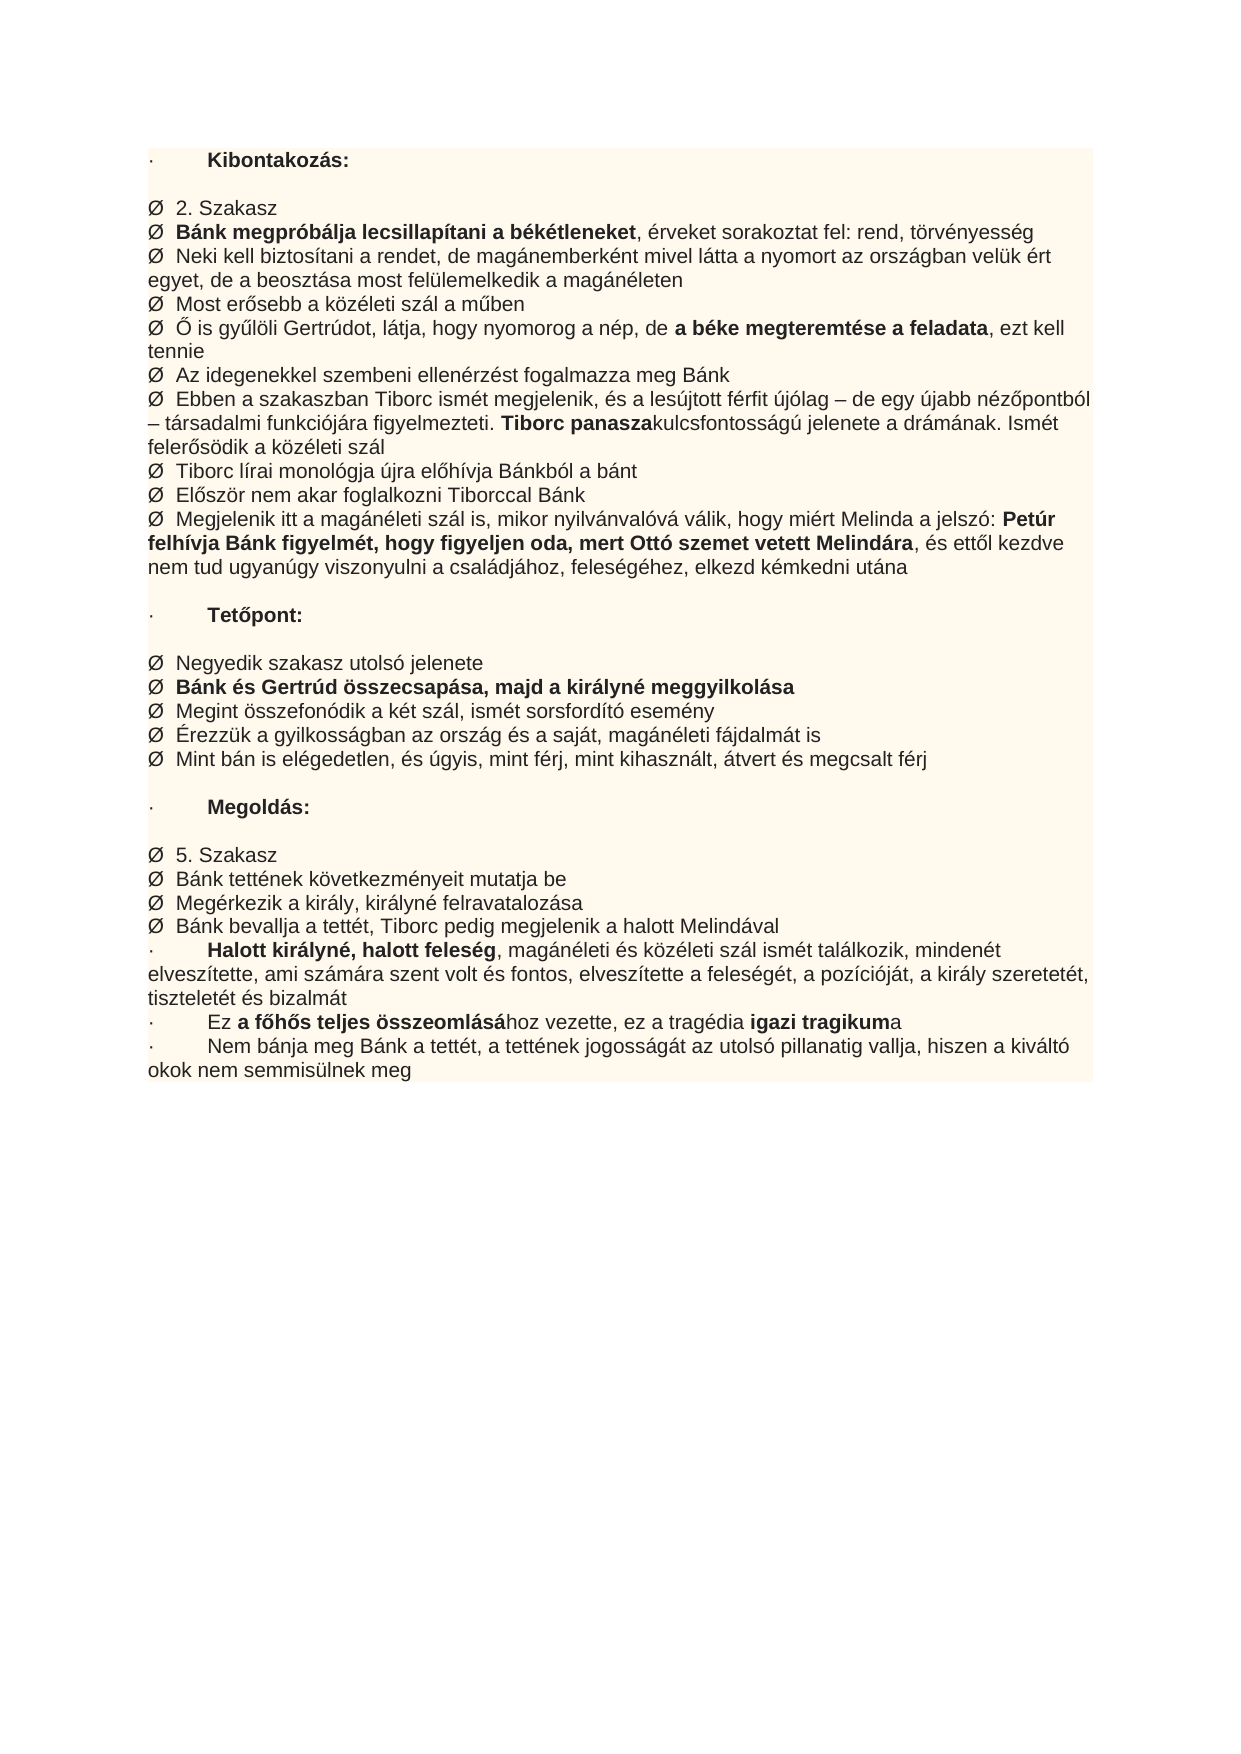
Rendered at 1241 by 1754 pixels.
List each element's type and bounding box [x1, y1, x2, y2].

text [148, 148, 1093, 1082]
